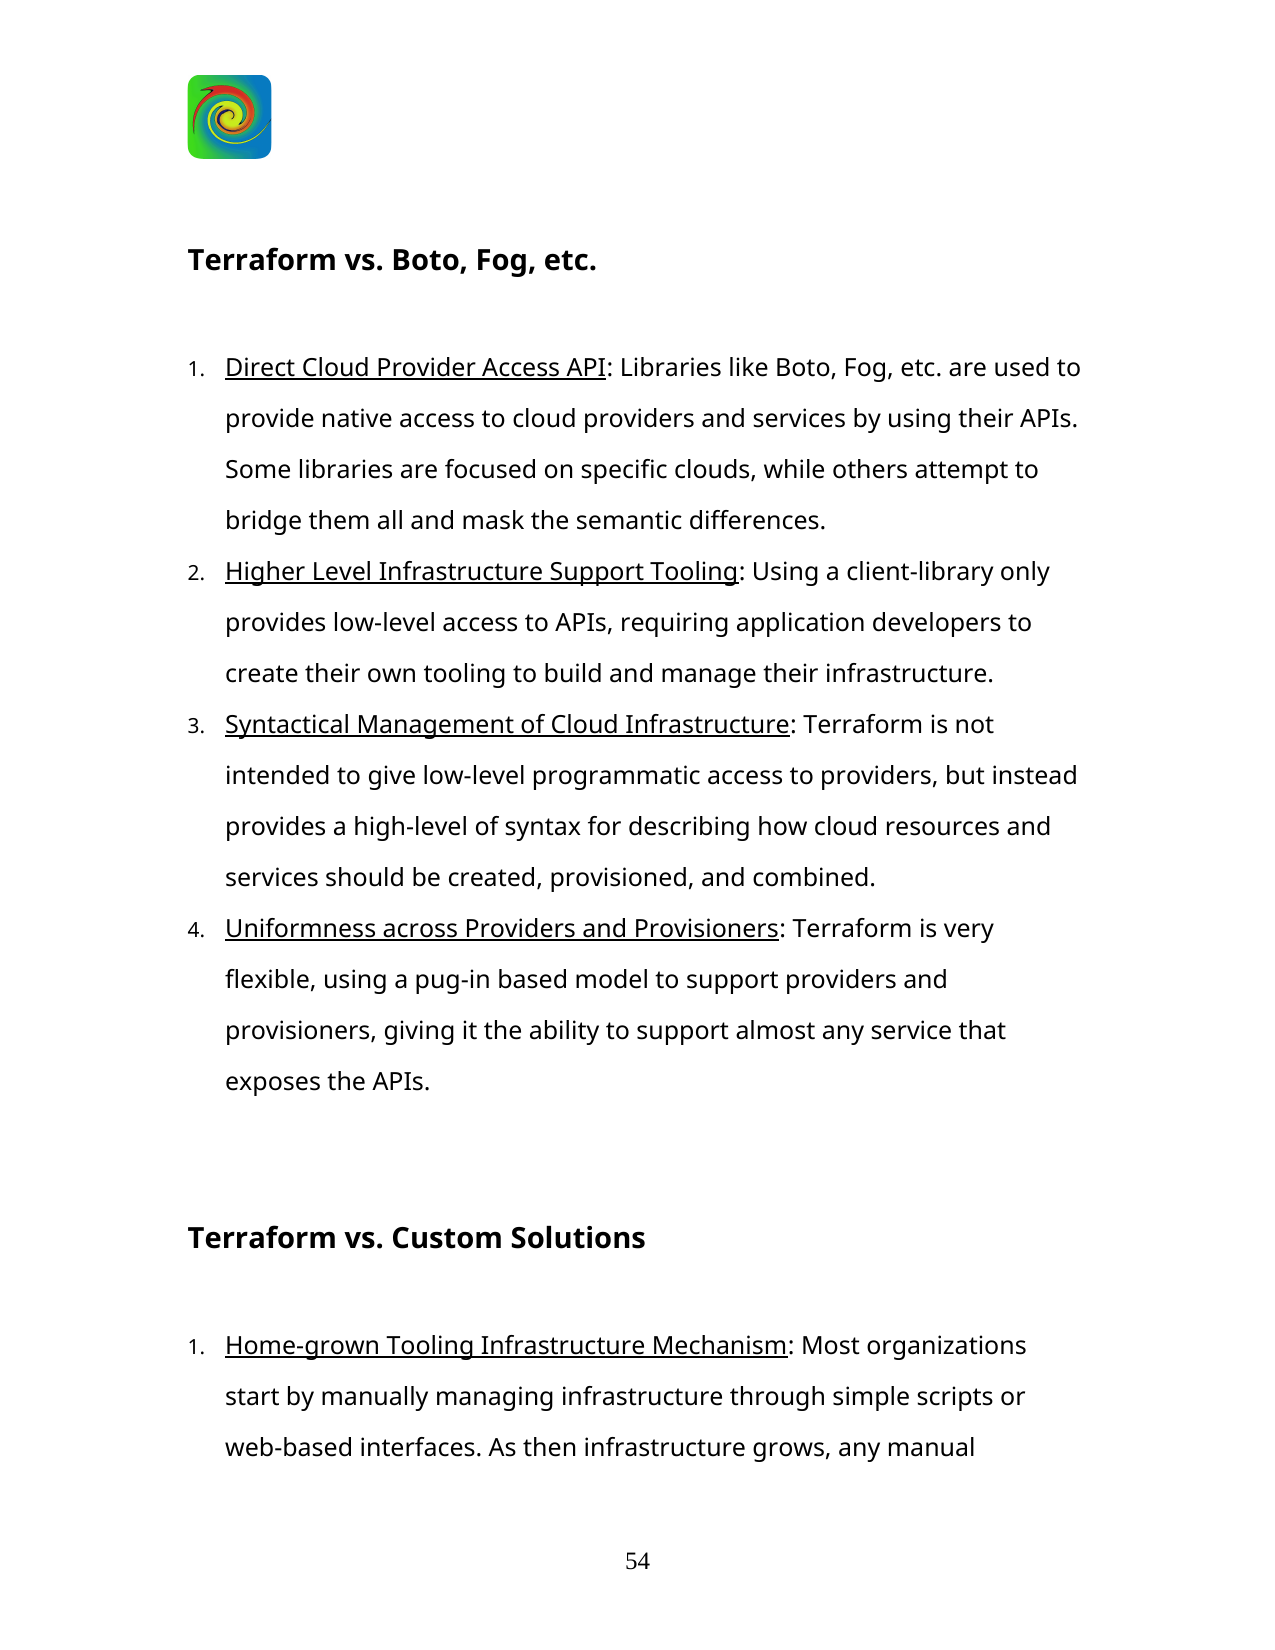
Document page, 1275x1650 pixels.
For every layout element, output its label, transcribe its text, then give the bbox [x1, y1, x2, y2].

picture [187, 75, 261, 159]
list Syntactical Management of Cloud Infrastructure: Terraform is not intended to give low-level programmatic access to providers, but instead provides a high-level of syntax for describing how cloud resources and services should be created, provisioned, and combined. [187, 707, 1087, 894]
text Terraform vs. Custom Solutions [187, 1217, 1087, 1257]
list Direct Cloud Provider Access API: Libraries like Boto, Fog, etc. are used to provide native access to cloud providers and services by using their APIs. Some libraries are focused on specific clouds, while others attempt to bridge them all and mask the semantic differences. [187, 349, 1087, 536]
picture [220, 75, 272, 159]
list Higher Level Infrastructure Support Tooling: Using a client-library only provides low-level access to APIs, requiring application developers to create their own tooling to build and manage their infrastructure. [187, 553, 1087, 689]
text Terraform vs. Boto, Fog, etc. [187, 239, 1087, 278]
list Uniformness across Providers and Provisioners: Terraform is very flexible, using a pug-in based model to support providers and provisioners, giving it the ability to support almost any service that exposes the APIs. [187, 911, 1087, 1098]
